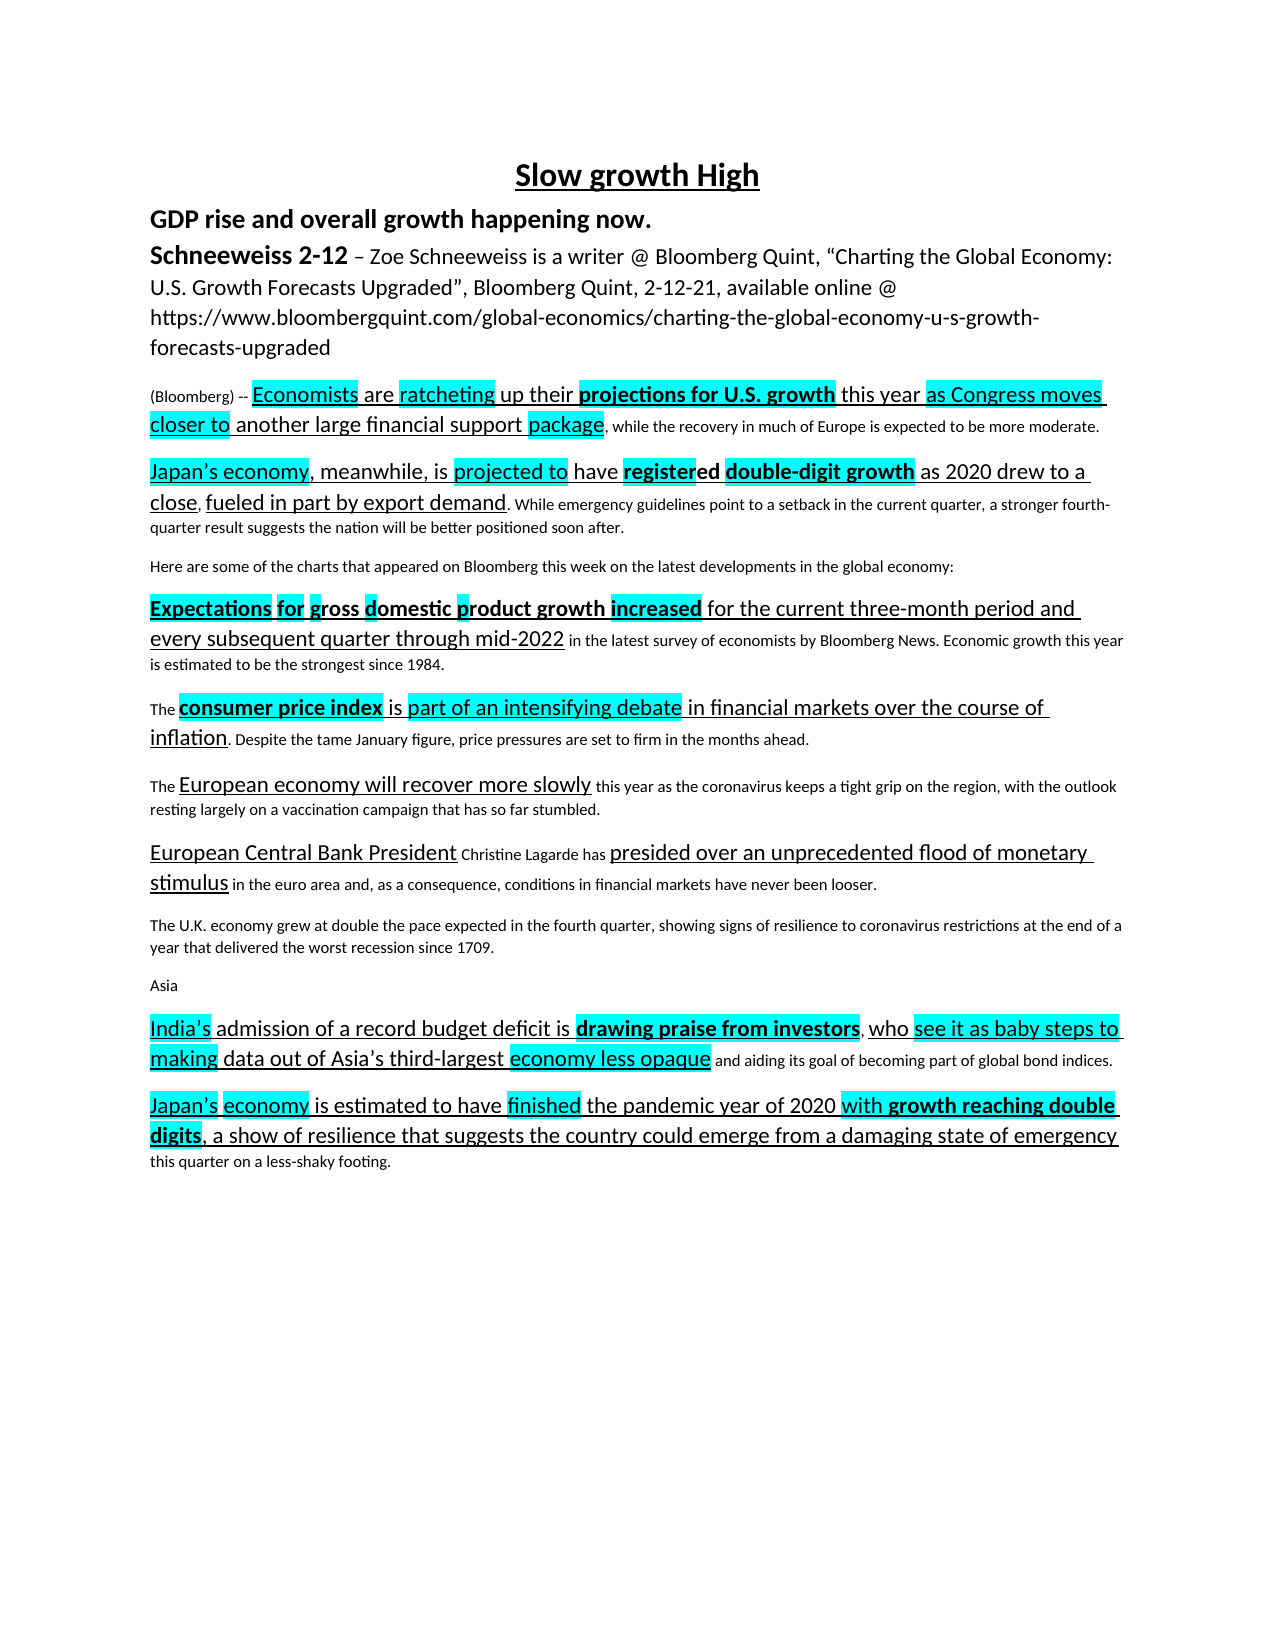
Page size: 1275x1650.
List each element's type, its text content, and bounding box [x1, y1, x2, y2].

subtitle Slow growth High [150, 154, 1125, 195]
text The consumer price index is part of an intensifying debate in financial markets over the course of inflation. Despite the tame January figure, price pressures are set to firm in the months ahead. [150, 693, 1125, 751]
text Japan’s economy, meanwhile, is projected to have registered double-digit growth as 2020 drew to a close, fueled in part by export demand. While emergency guidelines point to a setback in the current quarter, a stronger fourth-quarter result suggests the nation will be better positioned soon after. [150, 457, 1125, 538]
text Expectations for gross domestic product growth increased for the current three-month period and every subsequent quarter through mid-2022 in the latest survey of economists by Bloomberg News. Economic growth this year is estimated to be the strongest since 1984. [150, 594, 1125, 674]
text (Bloomberg) -- Economists are ratcheting up their projections for U.S. growth this year as Congress moves closer to another large financial support package, while the recovery in much of Europe is expected to be more moderate. [150, 380, 1125, 439]
subtitle GDP rise and overall growth happening now. [150, 202, 1125, 235]
text Asia [150, 975, 1125, 996]
text The European economy will recover more slowly this year as the coronavirus keeps a tight grip on the region, with the outlook resting largely on a vaccination campaign that has so far stumbled. [150, 770, 1125, 820]
text The U.K. economy grew at double the pace expected in the fourth quarter, showing signs of resilience to coronavirus restrictions at the end of a year that delivered the worst recession since 1709. [150, 915, 1125, 957]
text India’s admission of a record budget deficit is drawing praise from investors, who see it as baby steps to making data out of Asia’s third-largest economy less opaque and aiding its goal of becoming part of global bond indices. [150, 1014, 1125, 1072]
text Schneeweiss 2-12 – Zoe Schneeweiss is a writer @ Bloomberg Quint, “Charting the Global Economy: U.S. Growth Forecasts Upgraded”, Bloomberg Quint, 2-12-21, available online @ https://www.bloombergquint.com/global-economics/charting-the-global-economy-u-s-growth-forecasts-upgraded [150, 238, 1125, 362]
text Here are some of the charts that appeared on Bloomberg this week on the latest developments in the global economy: [150, 556, 1125, 576]
text European Central Bank President Christine Lagarde has presided over an unprecedented flood of monetary stimulus in the euro area and, as a consequence, conditions in financial markets have never been looser. [150, 838, 1125, 896]
text Japan’s economy is estimated to have finished the pandemic year of 2020 with growth reaching double digits, a show of resilience that suggests the country could emerge from a damaging state of emergency this quarter on a less-shaky footing. [150, 1091, 1125, 1171]
